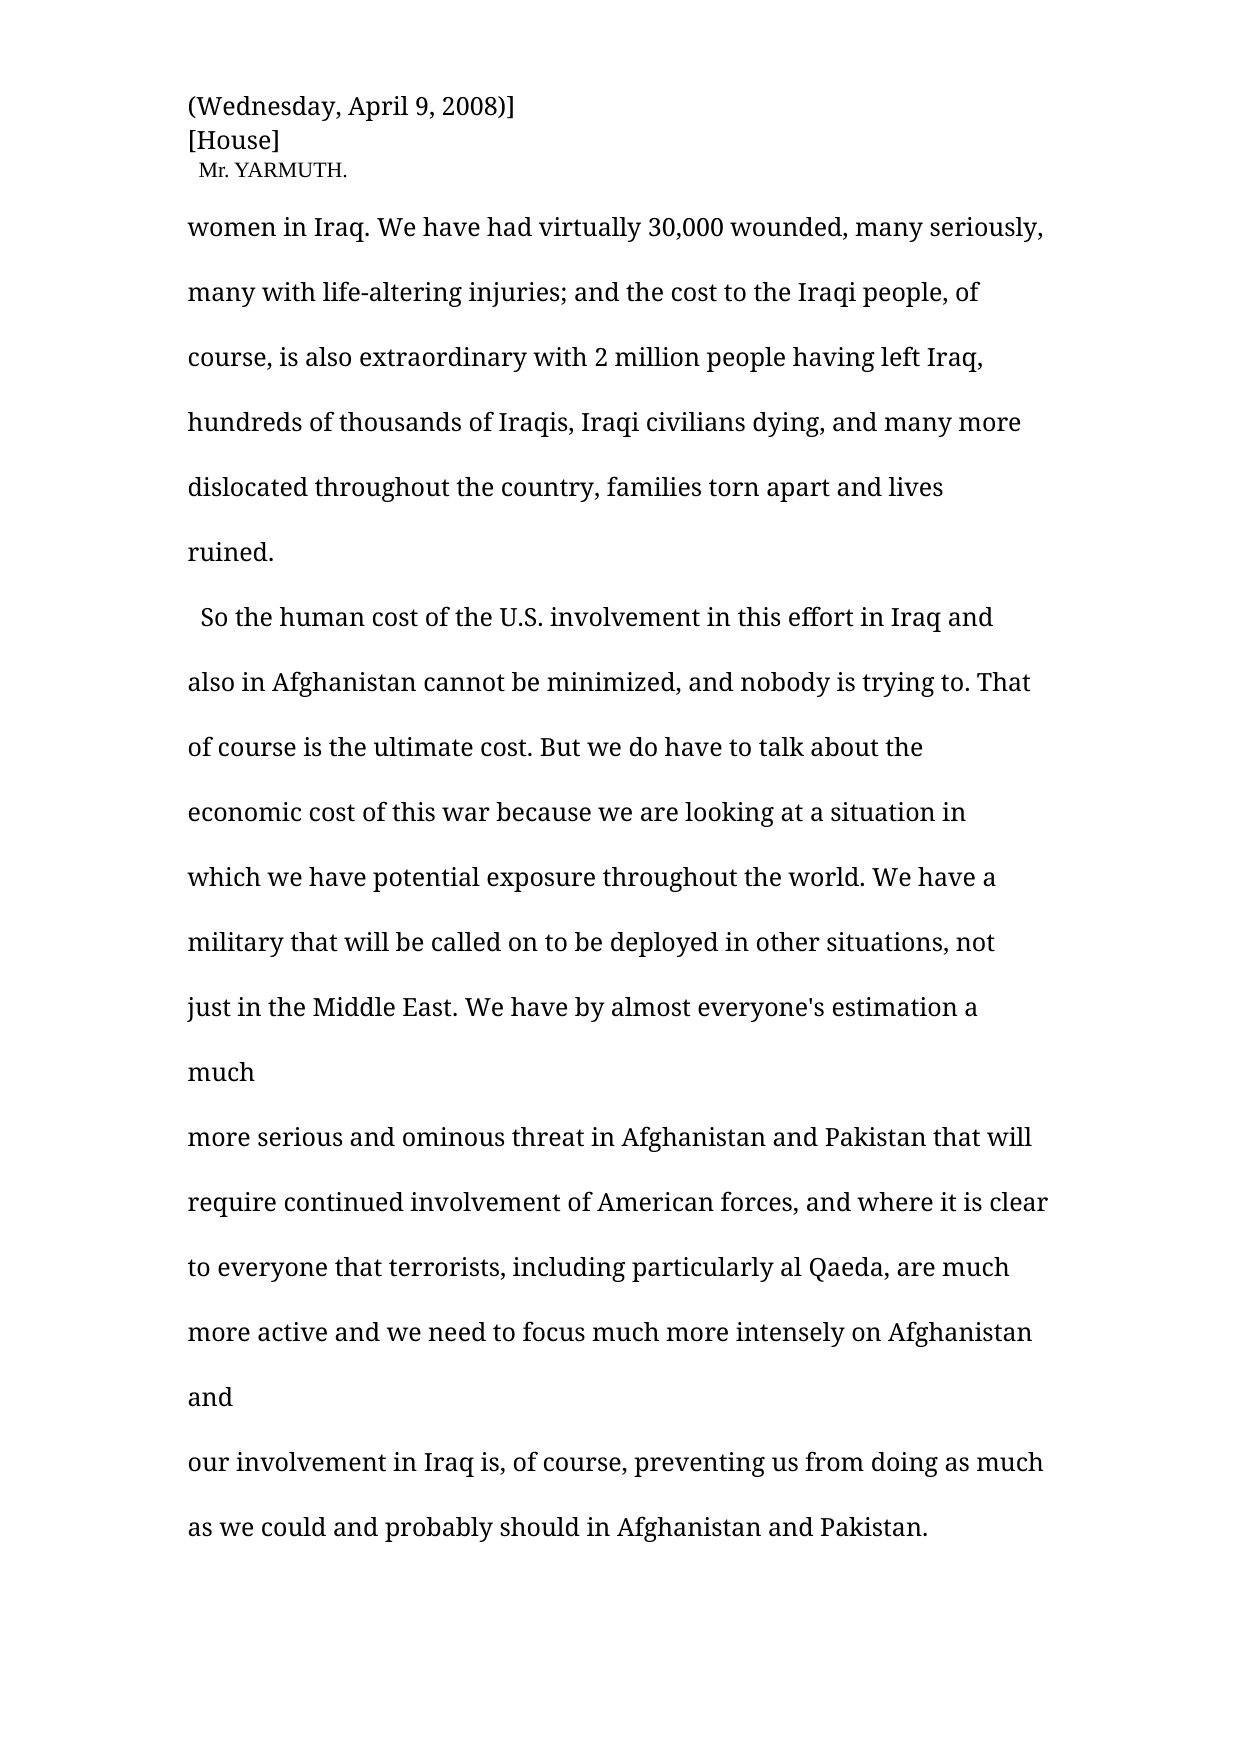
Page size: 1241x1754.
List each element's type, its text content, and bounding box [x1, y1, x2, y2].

text hundreds of thousands of Iraqis, Iraqi civilians dying, and many more [187, 389, 1053, 454]
text military that will be called on to be deployed in other situations, not [187, 909, 1053, 974]
text dislocated throughout the country, families torn apart and lives [187, 454, 1053, 519]
text more serious and ominous threat in Afghanistan and Pakistan that will [187, 1104, 1053, 1169]
text to everyone that terrorists, including particularly al Qaeda, are much [187, 1234, 1053, 1299]
text economic cost of this war because we are looking at a situation in [187, 779, 1053, 844]
text course, is also extraordinary with 2 million people having left Iraq, [187, 324, 1053, 389]
text require continued involvement of American forces, and where it is clear [187, 1169, 1053, 1234]
text ruined. [187, 519, 1053, 584]
text women in Iraq. We have had virtually 30,000 wounded, many seriously, [187, 194, 1053, 259]
text many with life-altering injuries; and the cost to the Iraqi people, of [187, 259, 1053, 324]
text more active and we need to focus much more intensely on Afghanistan and [187, 1299, 1053, 1429]
text which we have potential exposure throughout the world. We have a [187, 844, 1053, 909]
text just in the Middle East. We have by almost everyone's estimation a much [187, 974, 1053, 1104]
text So the human cost of the U.S. involvement in this effort in Iraq and [187, 584, 1053, 649]
text of course is the ultimate cost. But we do have to talk about the [187, 714, 1053, 779]
text our involvement in Iraq is, of course, preventing us from doing as much [187, 1429, 1053, 1494]
text as we could and probably should in Afghanistan and Pakistan. [187, 1494, 1053, 1559]
text also in Afghanistan cannot be minimized, and nobody is trying to. That [187, 649, 1053, 714]
